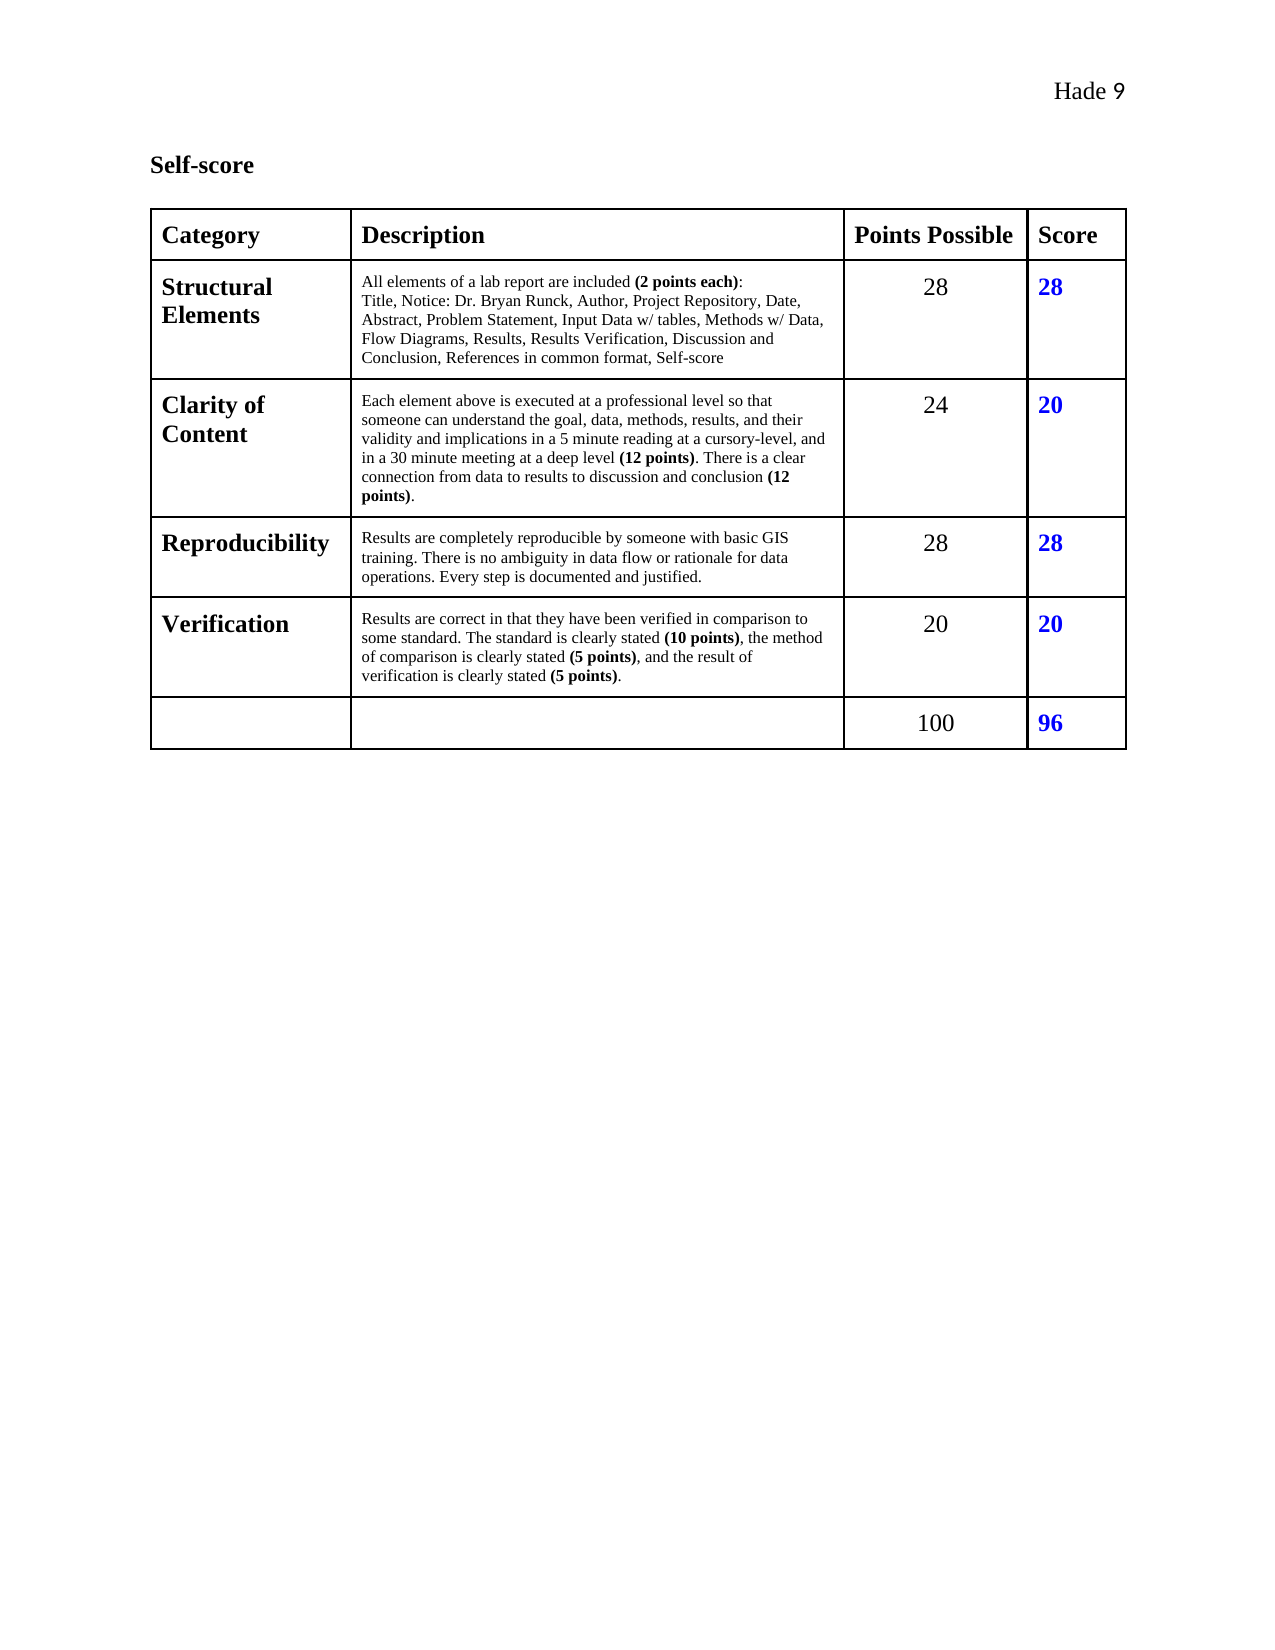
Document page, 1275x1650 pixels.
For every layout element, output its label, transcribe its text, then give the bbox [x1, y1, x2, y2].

table_header Score [1029, 210, 1125, 259]
table_cell Verification [152, 598, 350, 696]
table_header Category [152, 210, 350, 259]
table_cell 100 [845, 698, 1026, 747]
table_cell Each element above is executed at a professional level so that someone can understand the goal, data, methods, results, and their validity and implications in a 5 minute reading at a cursory-level, and in a 30 minute meeting at a deep level (12 points). There is a clear connection from data to results to discussion and conclusion (12 points). [352, 380, 843, 516]
table_header Points Possible [845, 210, 1026, 259]
table_cell 20 [845, 598, 1026, 696]
table_cell 28 [1029, 518, 1125, 596]
table_cell [352, 698, 843, 747]
table_cell All elements of a lab report are included (2 points each): Title, Notice: Dr. Bryan Runck, Author, Project Repository, Date, Abstract, Problem Statement, Input Data w/ tables, Methods w/ Data, Flow Diagrams, Results, Results Verification, Discussion and Conclusion, References in common format, Self-score [352, 261, 843, 378]
table_cell Clarity of Content [152, 380, 350, 516]
table_cell 96 [1029, 698, 1125, 747]
table_cell Structural Elements [152, 261, 350, 378]
table_cell Reproducibility [152, 518, 350, 596]
table_cell 20 [1029, 380, 1125, 516]
table_cell Results are completely reproducible by someone with basic GIS training. There is no ambiguity in data flow or rationale for data operations. Every step is documented and justified. [352, 518, 843, 596]
text Self-score [150, 150, 1125, 179]
table_cell 28 [1029, 261, 1125, 378]
table_cell 24 [845, 380, 1026, 516]
table_cell Results are correct in that they have been verified in comparison to some standard. The standard is clearly stated (10 points), the method of comparison is clearly stated (5 points), and the result of verification is clearly stated (5 points). [352, 598, 843, 696]
table_cell [152, 698, 350, 747]
table_cell 28 [845, 261, 1026, 378]
table_header Description [352, 210, 843, 259]
table_cell 28 [845, 518, 1026, 596]
table_cell 20 [1029, 598, 1125, 696]
